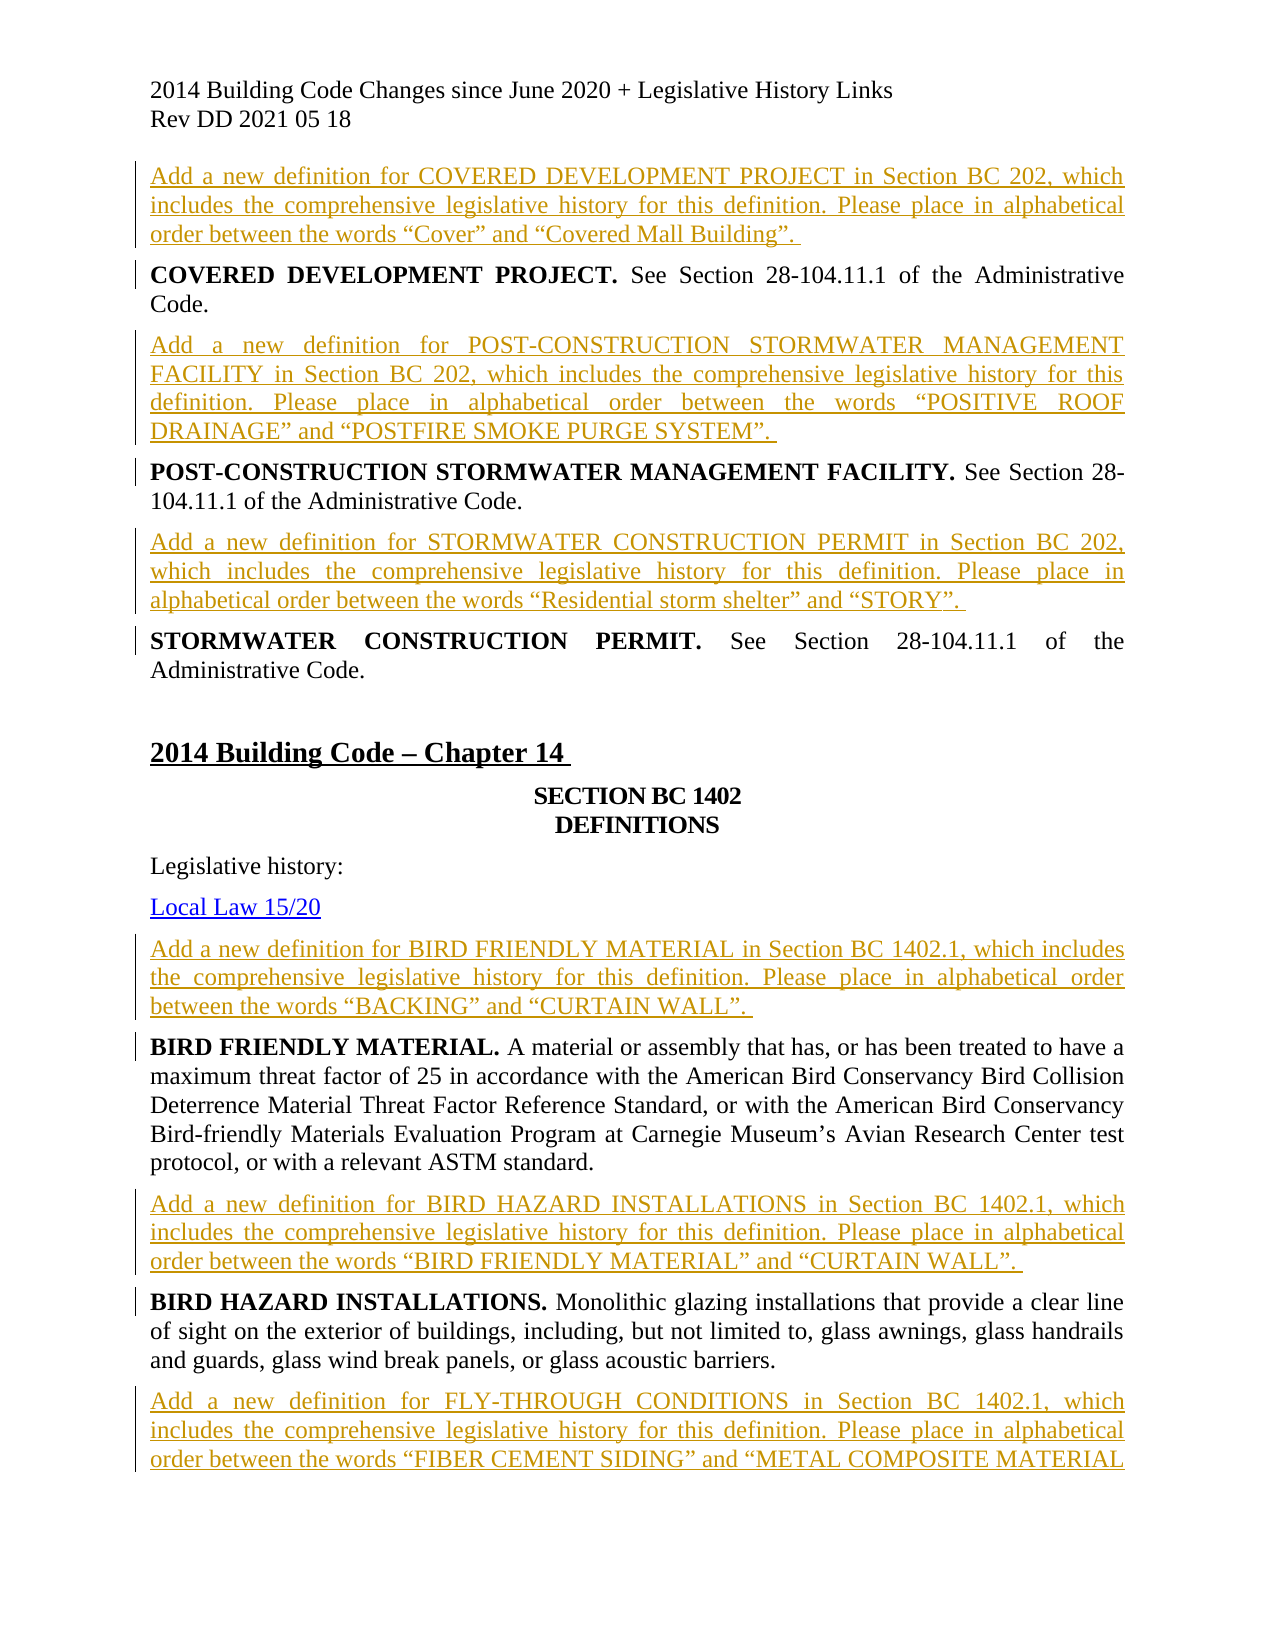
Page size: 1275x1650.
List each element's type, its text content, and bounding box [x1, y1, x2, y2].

text BIRD FRIENDLY MATERIAL. A material or assembly that has, or has been treated to have a maximum threat factor of 25 in accordance with the American Bird Conservancy Bird Collision Deterrence Material Threat Factor Reference Standard, or with the American Bird Conservancy Bird-friendly Materials Evaluation Program at Carnegie Museum’s Avian Research Center test protocol, or with a relevant ASTM standard. [150, 1032, 1125, 1176]
text Legislative history: [150, 851, 1125, 880]
text SECTION BC 1402 DEFINITIONS [150, 781, 1125, 839]
text COVERED DEVELOPMENT PROJECT. See Section 28-104.11.1 of the Administrative Code. [150, 260, 1125, 317]
text 2014 Building Code – Chapter 14 [150, 735, 1125, 769]
text STORMWATER CONSTRUCTION PERMIT. See Section 28-104.11.1 of the Administrative Code. [150, 626, 1125, 684]
text POST-CONSTRUCTION STORMWATER MANAGEMENT FACILITY. See Section 28-104.11.1 of the Administrative Code. [150, 457, 1125, 515]
text Local Law 15/20 [150, 892, 1125, 921]
text BIRD HAZARD INSTALLATIONS. Monolithic glazing installations that provide a clear line of sight on the exterior of buildings, including, but not limited to, glass awnings, glass handrails and guards, glass wind break panels, or glass acoustic barriers. [150, 1287, 1125, 1374]
